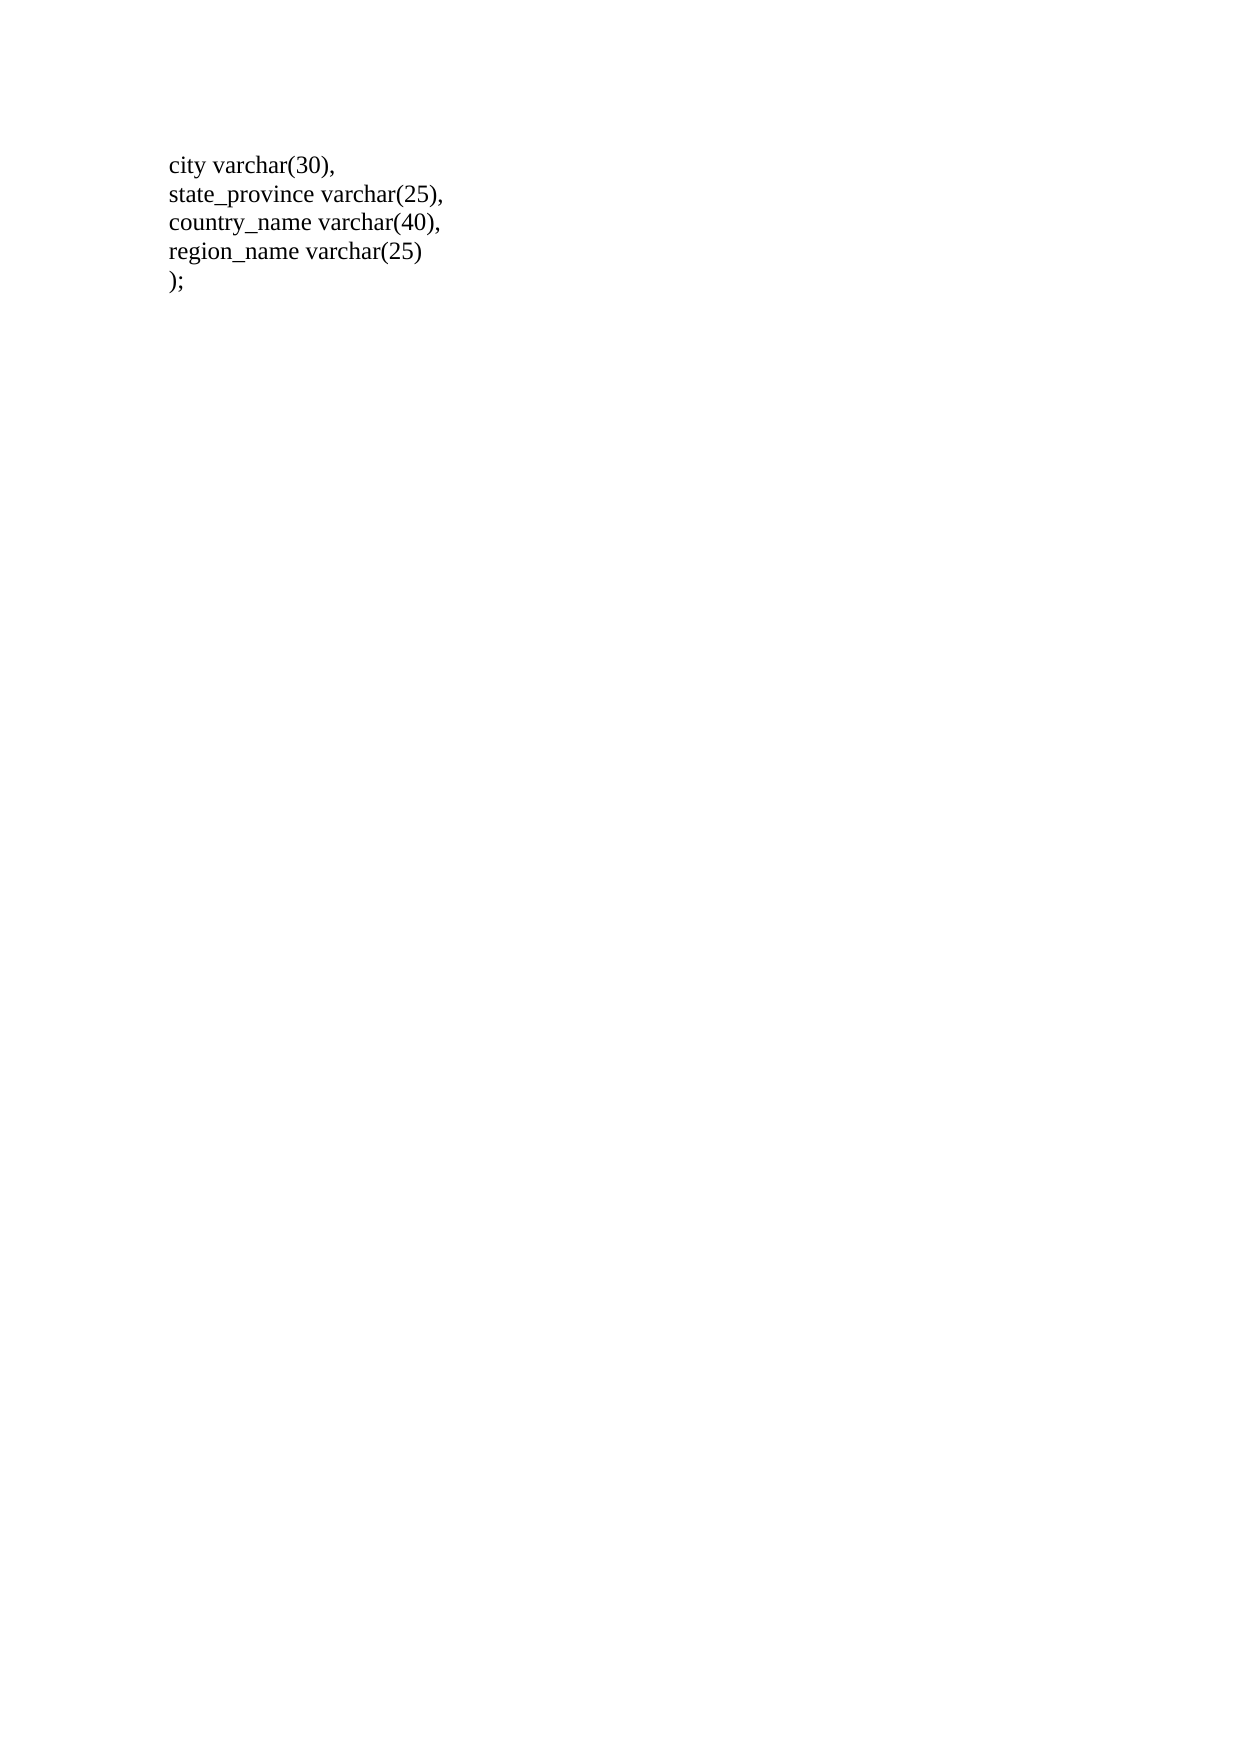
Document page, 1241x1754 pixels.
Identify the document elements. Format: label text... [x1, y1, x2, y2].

text ); [150, 265, 1090, 294]
text city varchar(30), [150, 150, 1090, 179]
text country_name varchar(40), [150, 207, 1090, 236]
text region_name varchar(25) [150, 236, 1090, 265]
text state_province varchar(25), [150, 179, 1090, 207]
